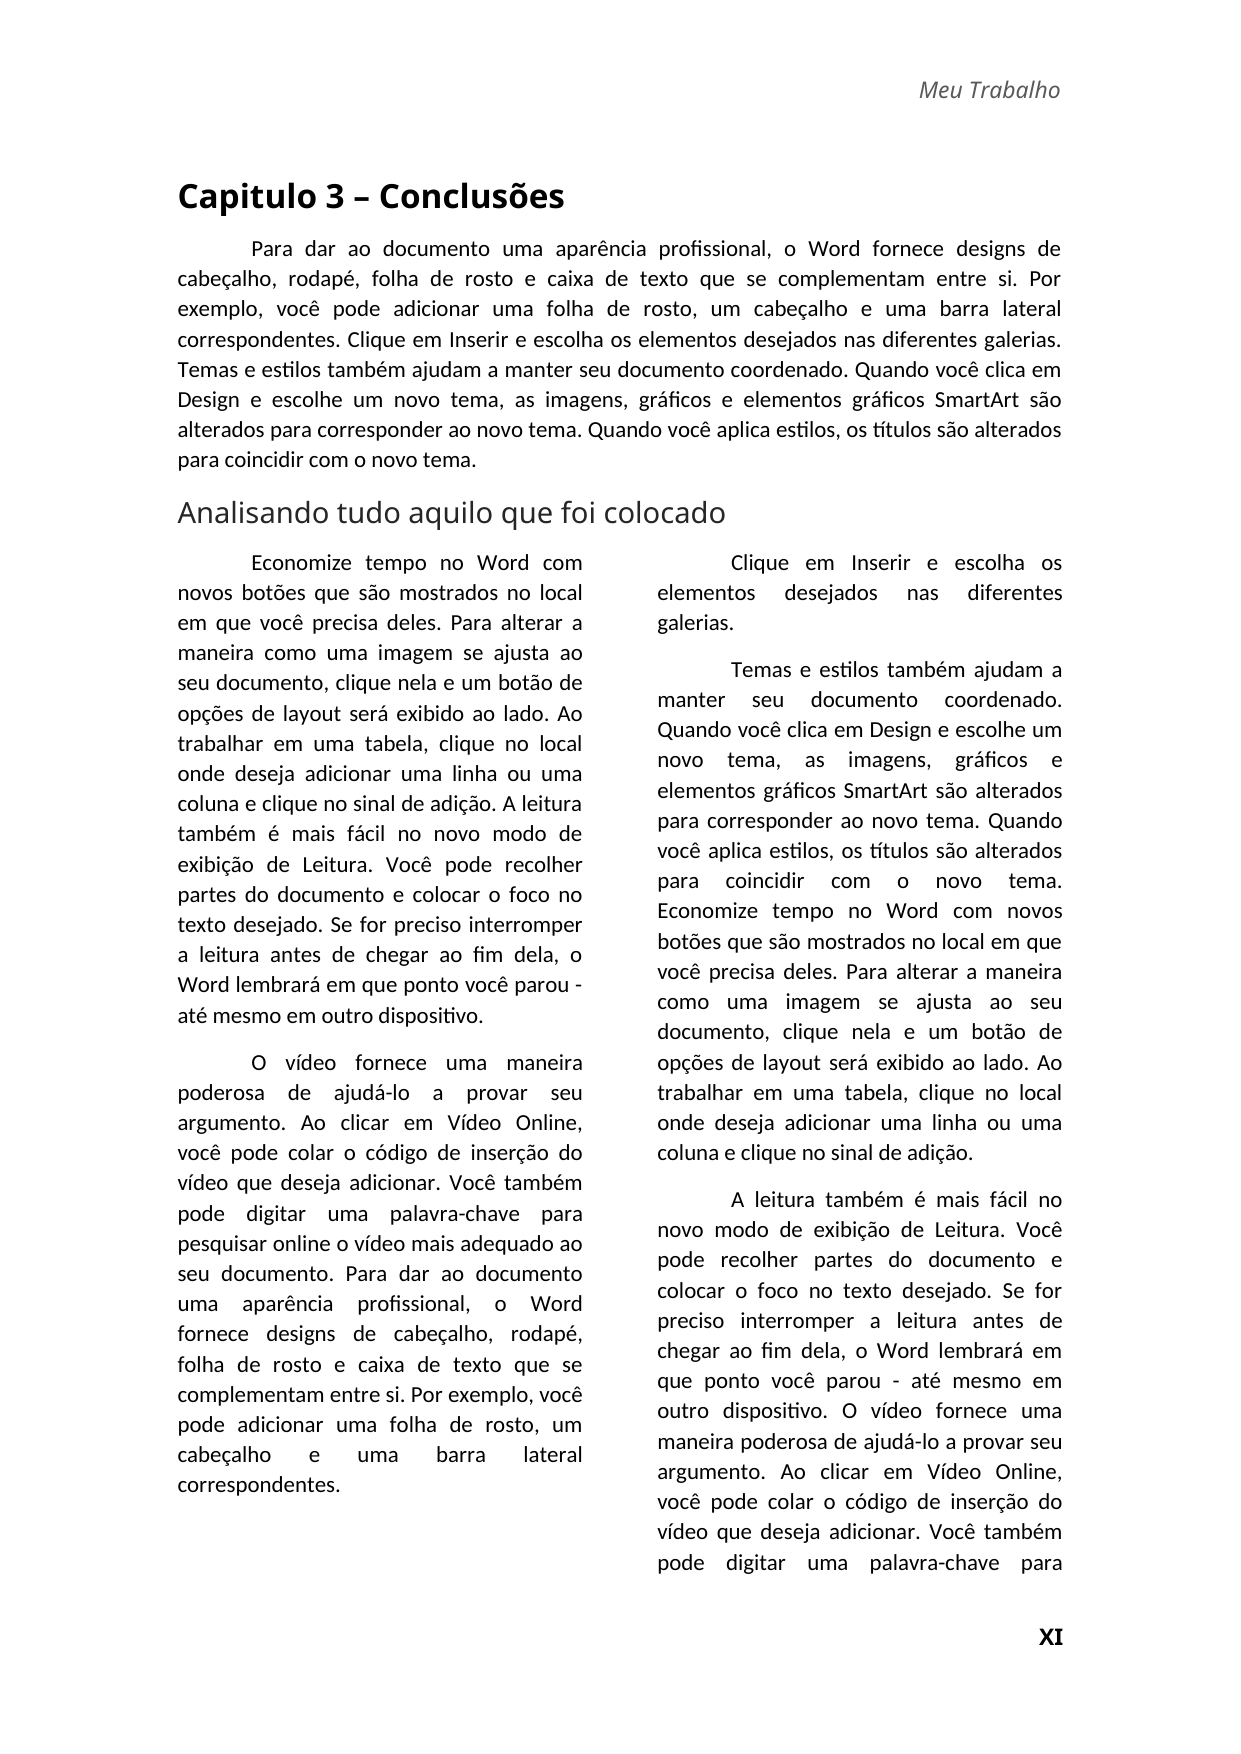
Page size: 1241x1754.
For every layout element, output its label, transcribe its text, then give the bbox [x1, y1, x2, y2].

text Temas e estilos também ajudam a manter seu documento coordenado. Quando você clica em Design e escolhe um novo tema, as imagens, gráficos e elementos gráficos SmartArt são alterados para corresponder ao novo tema. Quando você aplica estilos, os títulos são alterados para coincidir com o novo tema. Economize tempo no Word com novos botões que são mostrados no local em que você precisa deles. Para alterar a maneira como uma imagem se ajusta ao seu documento, clique nela e um botão de opções de layout será exibido ao lado. Ao trabalhar em uma tabela, clique no local onde deseja adicionar uma linha ou uma coluna e clique no sinal de adição. [657, 655, 1063, 1166]
text Para dar ao documento uma aparência profissional, o Word fornece designs de cabeçalho, rodapé, folha de rosto e caixa de texto que se complementam entre si. Por exemplo, você pode adicionar uma folha de rosto, um cabeçalho e uma barra lateral correspondentes. Clique em Inserir e escolha os elementos desejados nas diferentes galerias. Temas e estilos também ajudam a manter seu documento coordenado. Quando você clica em Design e escolhe um novo tema, as imagens, gráficos e elementos gráficos SmartArt são alterados para corresponder ao novo tema. Quando você aplica estilos, os títulos são alterados para coincidir com o novo tema. [177, 234, 1063, 473]
subtitle Analisando tudo aquilo que foi colocado [177, 492, 1063, 532]
subtitle Capitulo 3 – Conclusões [177, 173, 1063, 218]
text Economize tempo no Word com novos botões que são mostrados no local em que você precisa deles. Para alterar a maneira como uma imagem se ajusta ao seu documento, clique nela e um botão de opções de layout será exibido ao lado. Ao trabalhar em uma tabela, clique no local onde deseja adicionar uma linha ou uma coluna e clique no sinal de adição. A leitura também é mais fácil no novo modo de exibição de Leitura. Você pode recolher partes do documento e colocar o foco no texto desejado. Se for preciso interromper a leitura antes de chegar ao fim dela, o Word lembrará em que ponto você parou - até mesmo em outro dispositivo. [177, 548, 583, 1029]
text O vídeo fornece uma maneira poderosa de ajudá-lo a provar seu argumento. Ao clicar em Vídeo Online, você pode colar o código de inserção do vídeo que deseja adicionar. Você também pode digitar uma palavra-chave para pesquisar online o vídeo mais adequado ao seu documento. Para dar ao documento uma aparência profissional, o Word fornece designs de cabeçalho, rodapé, folha de rosto e caixa de texto que se complementam entre si. Por exemplo, você pode adicionar uma folha de rosto, um cabeçalho e uma barra lateral correspondentes. Clique em Inserir e escolha os elementos desejados nas diferentes galerias. [177, 1048, 583, 1499]
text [657, 1185, 1063, 1576]
